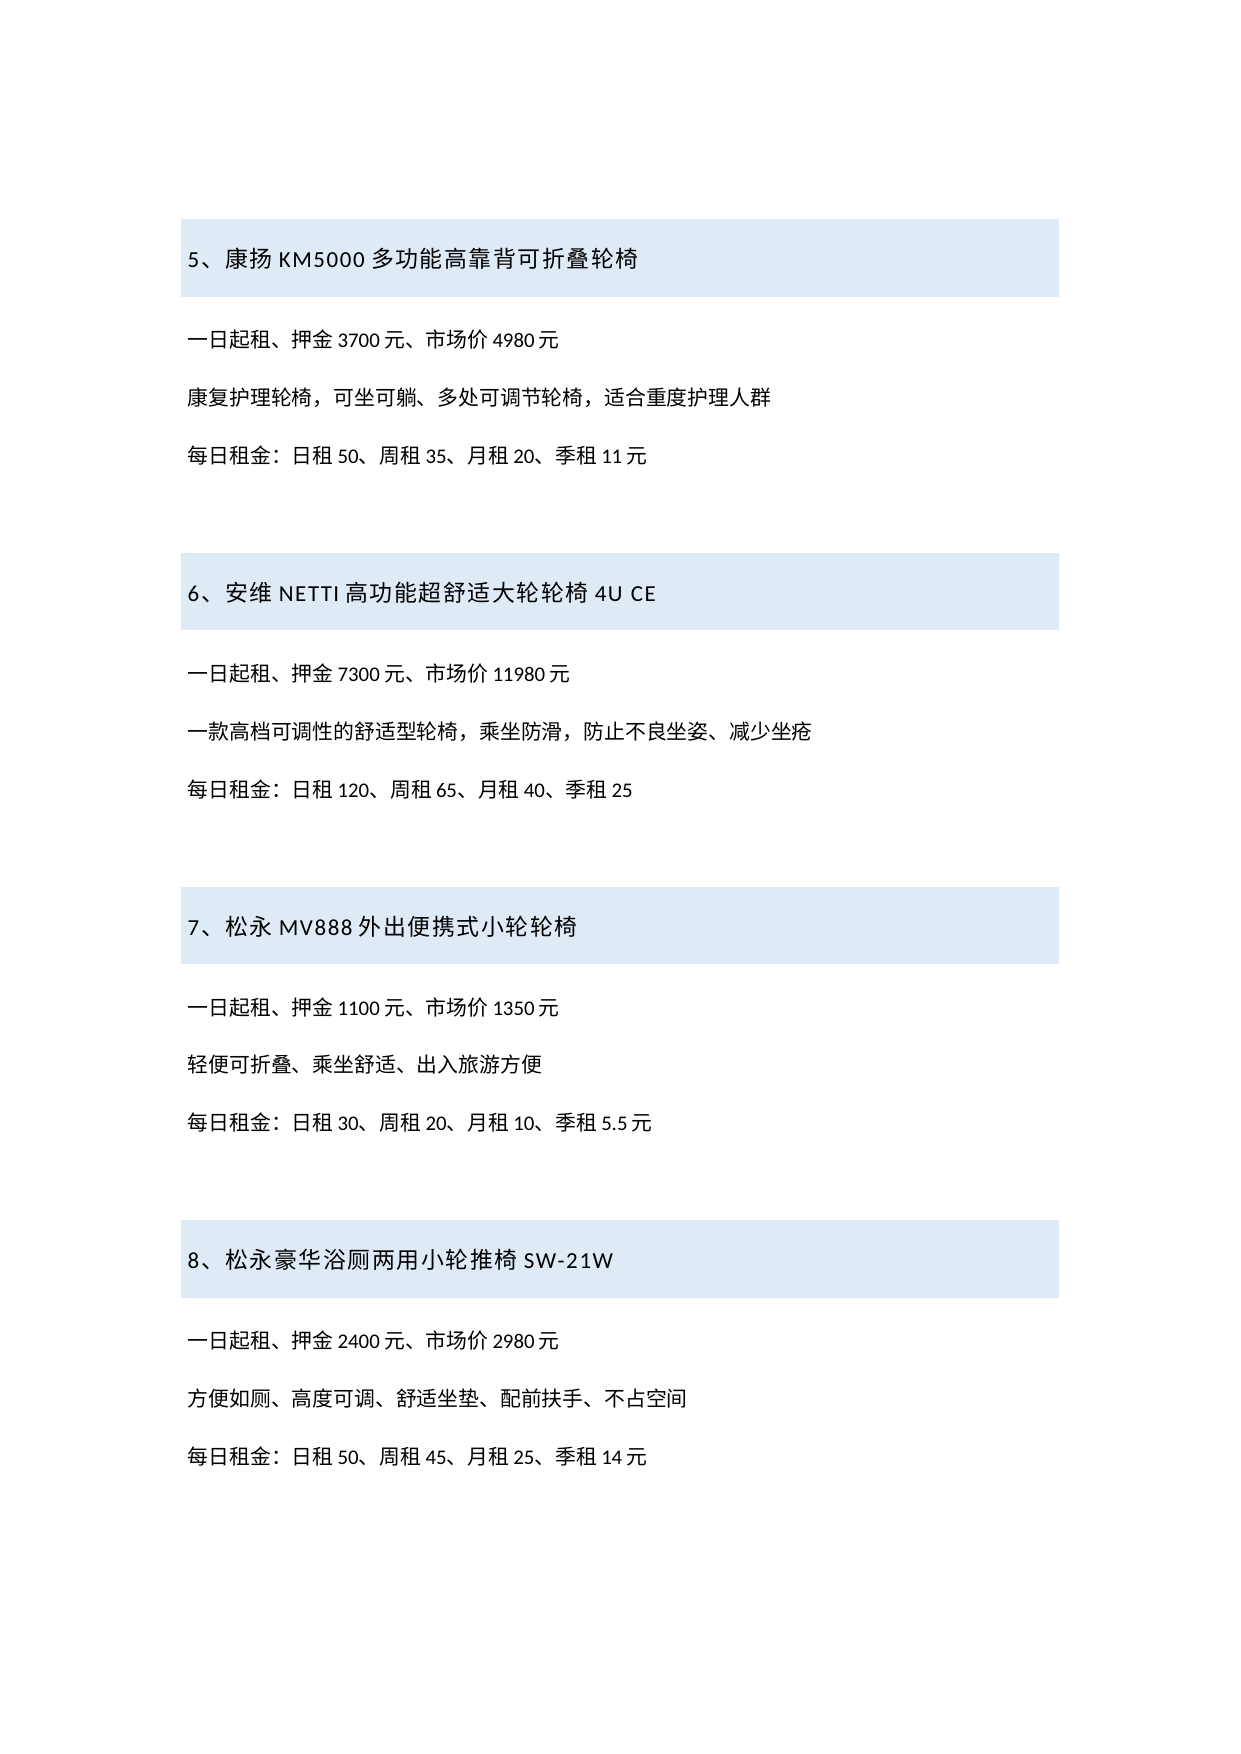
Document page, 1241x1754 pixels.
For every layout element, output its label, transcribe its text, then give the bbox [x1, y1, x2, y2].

subtitle 5、康扬KM5000多功能高靠背可折叠轮椅 [188, 225, 1053, 290]
text 每日租金：日租30、周租20、月租10、季租5.5元 [187, 1105, 1053, 1138]
text 方便如厕、高度可调、舒适坐垫、配前扶手、不占空间 [187, 1381, 1053, 1414]
text 一日起租、押金7300元、市场价11980元 [187, 656, 1053, 688]
text 一日起租、押金2400元、市场价2980元 [187, 1323, 1053, 1356]
text 每日租金：日租50、周租45、月租25、季租14元 [187, 1439, 1053, 1472]
subtitle 8、松永豪华浴厕两用小轮推椅SW-21W [188, 1227, 1053, 1292]
text 每日租金：日租50、周租35、月租20、季租11元 [187, 438, 1053, 470]
text 一款高档可调性的舒适型轮椅，乘坐防滑，防止不良坐姿、减少坐疮 [187, 714, 1053, 746]
text 轻便可折叠、乘坐舒适、出入旅游方便 [187, 1048, 1053, 1080]
subtitle 7、松永Mv888外出便携式小轮轮椅 [188, 893, 1053, 958]
text 一日起租、押金3700元、市场价4980元 [187, 322, 1053, 355]
text 一日起租、押金1100元、市场价1350元 [187, 990, 1053, 1022]
text 康复护理轮椅，可坐可躺、多处可调节轮椅，适合重度护理人群 [187, 380, 1053, 413]
text 每日租金：日租120、周租65、月租40、季租25 [187, 772, 1053, 804]
subtitle 6、安维Netti高功能超舒适大轮轮椅4U CE [188, 559, 1053, 624]
